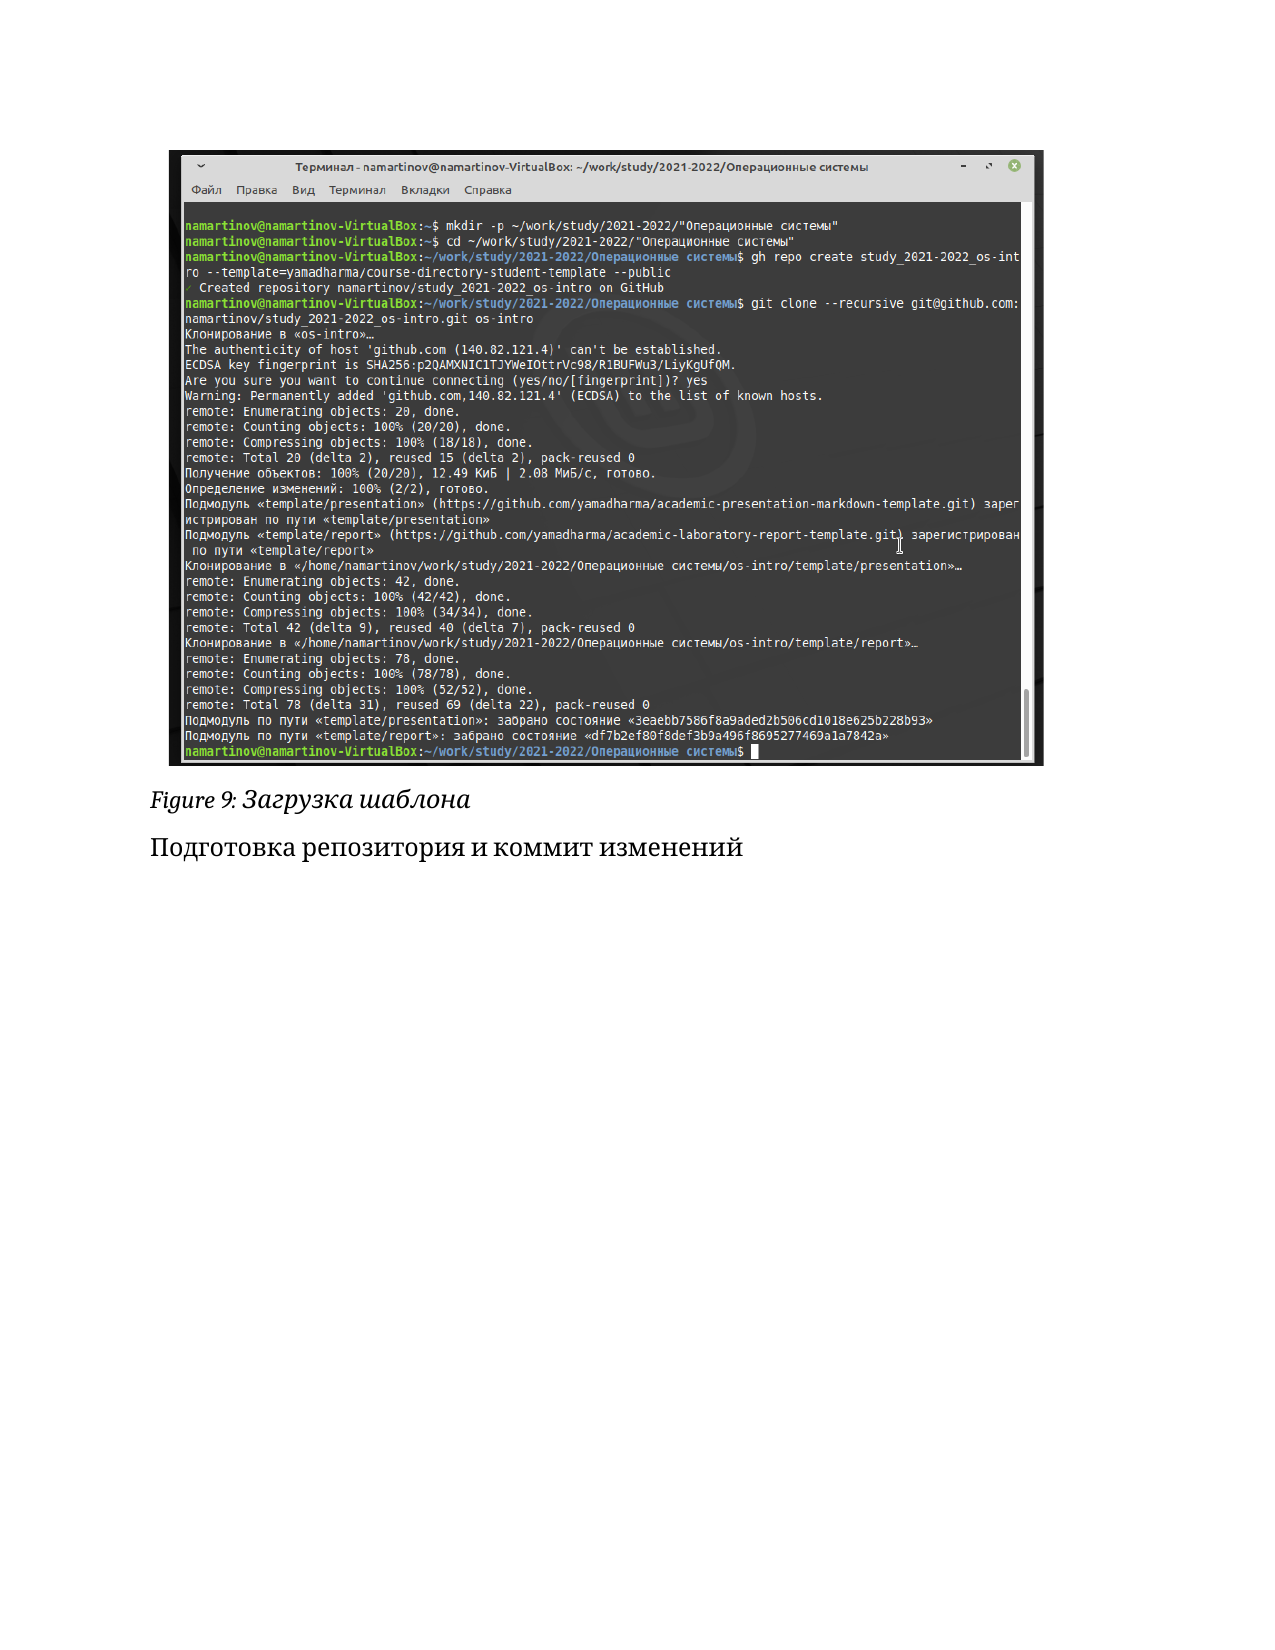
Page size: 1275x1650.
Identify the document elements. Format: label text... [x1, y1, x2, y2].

text Figure 9: Загрузка шаблона [150, 786, 1125, 815]
text Подготовка репозитория и коммит изменений [150, 834, 1125, 863]
picture [168, 150, 1044, 766]
